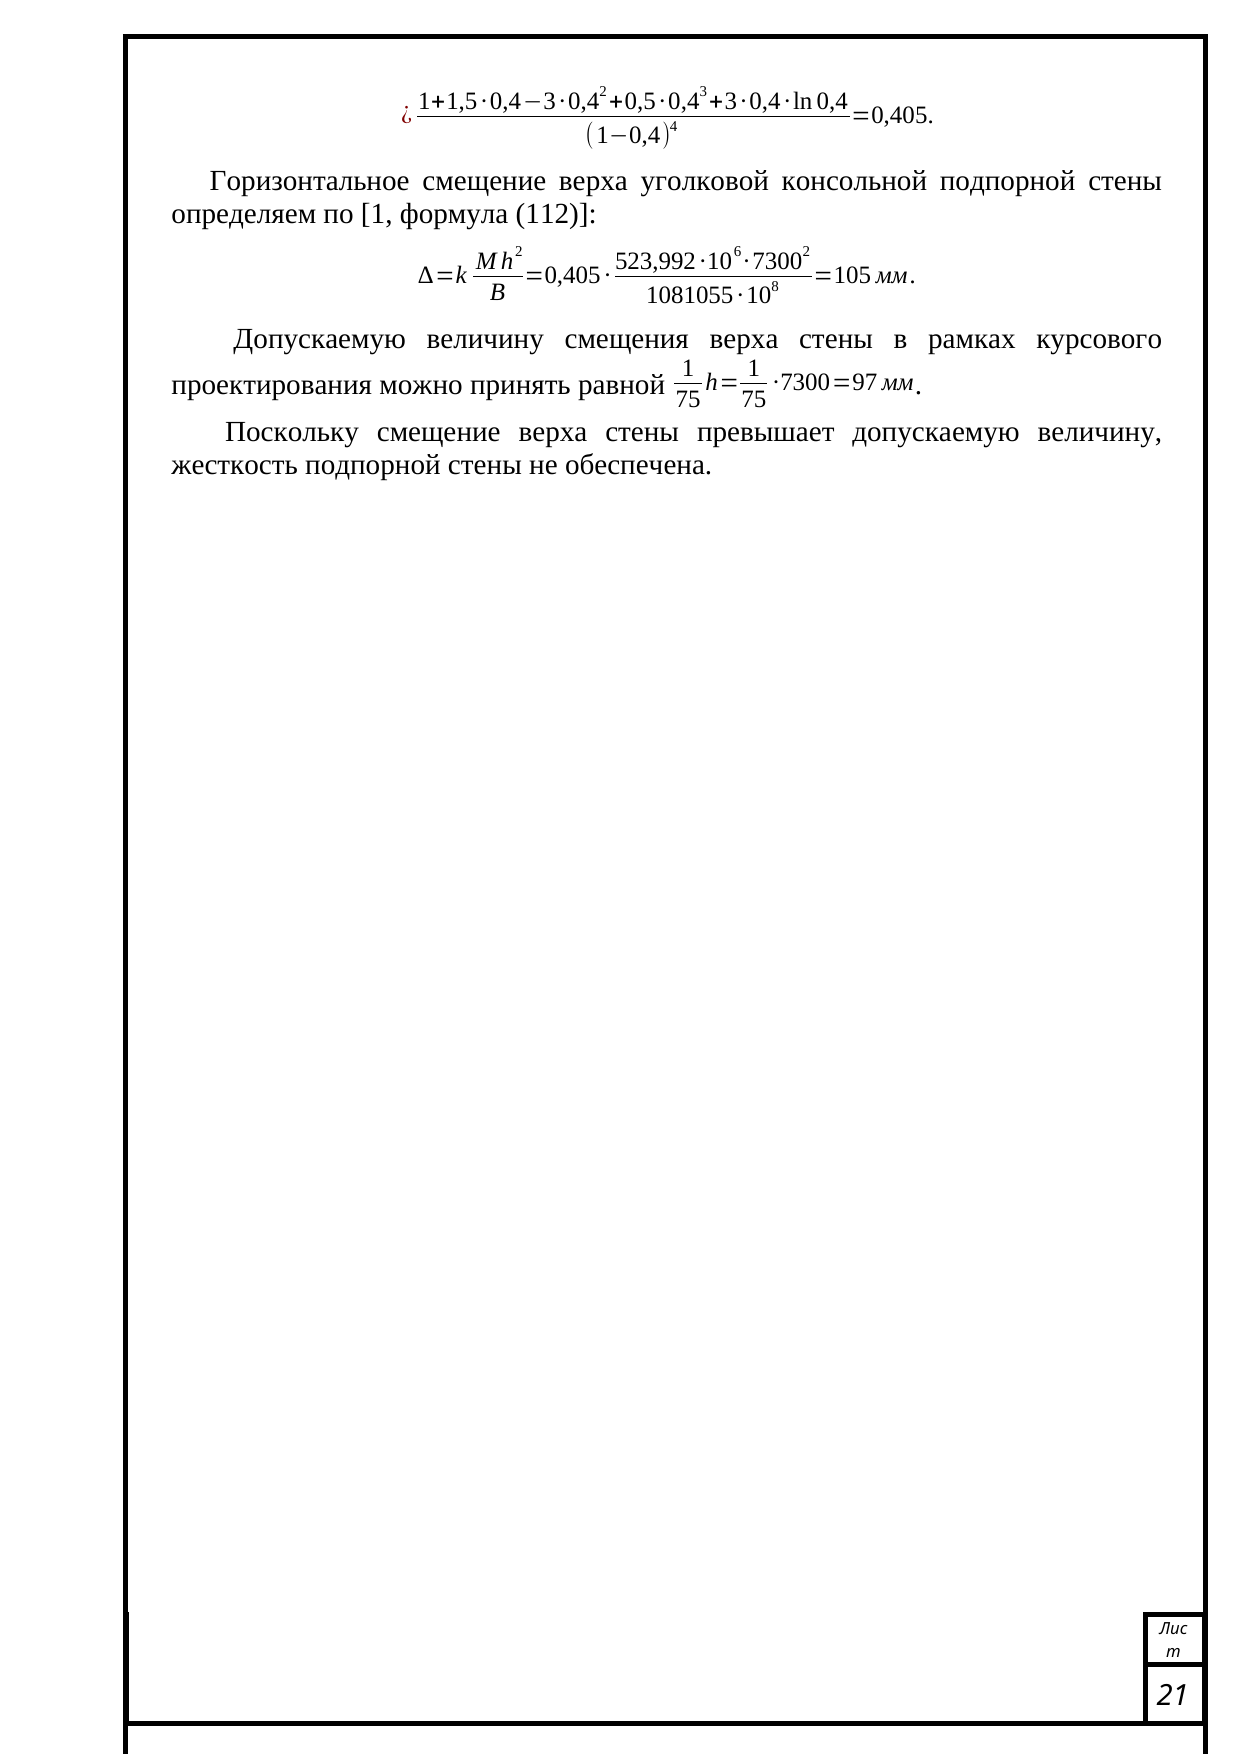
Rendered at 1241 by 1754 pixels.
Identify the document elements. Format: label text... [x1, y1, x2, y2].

text Горизонтальное смещение верха уголковой консольной подпорной стены определяем по [1, формула (112)]: [171, 163, 1163, 230]
text Поскольку смещение верха стены превышает допускаемую величину, жесткость подпорной стены не обеспечена. [171, 414, 1163, 481]
text Допускаемую величину смещения верха стены в рамках курсового проектирования можно принять равной . [171, 321, 1163, 414]
